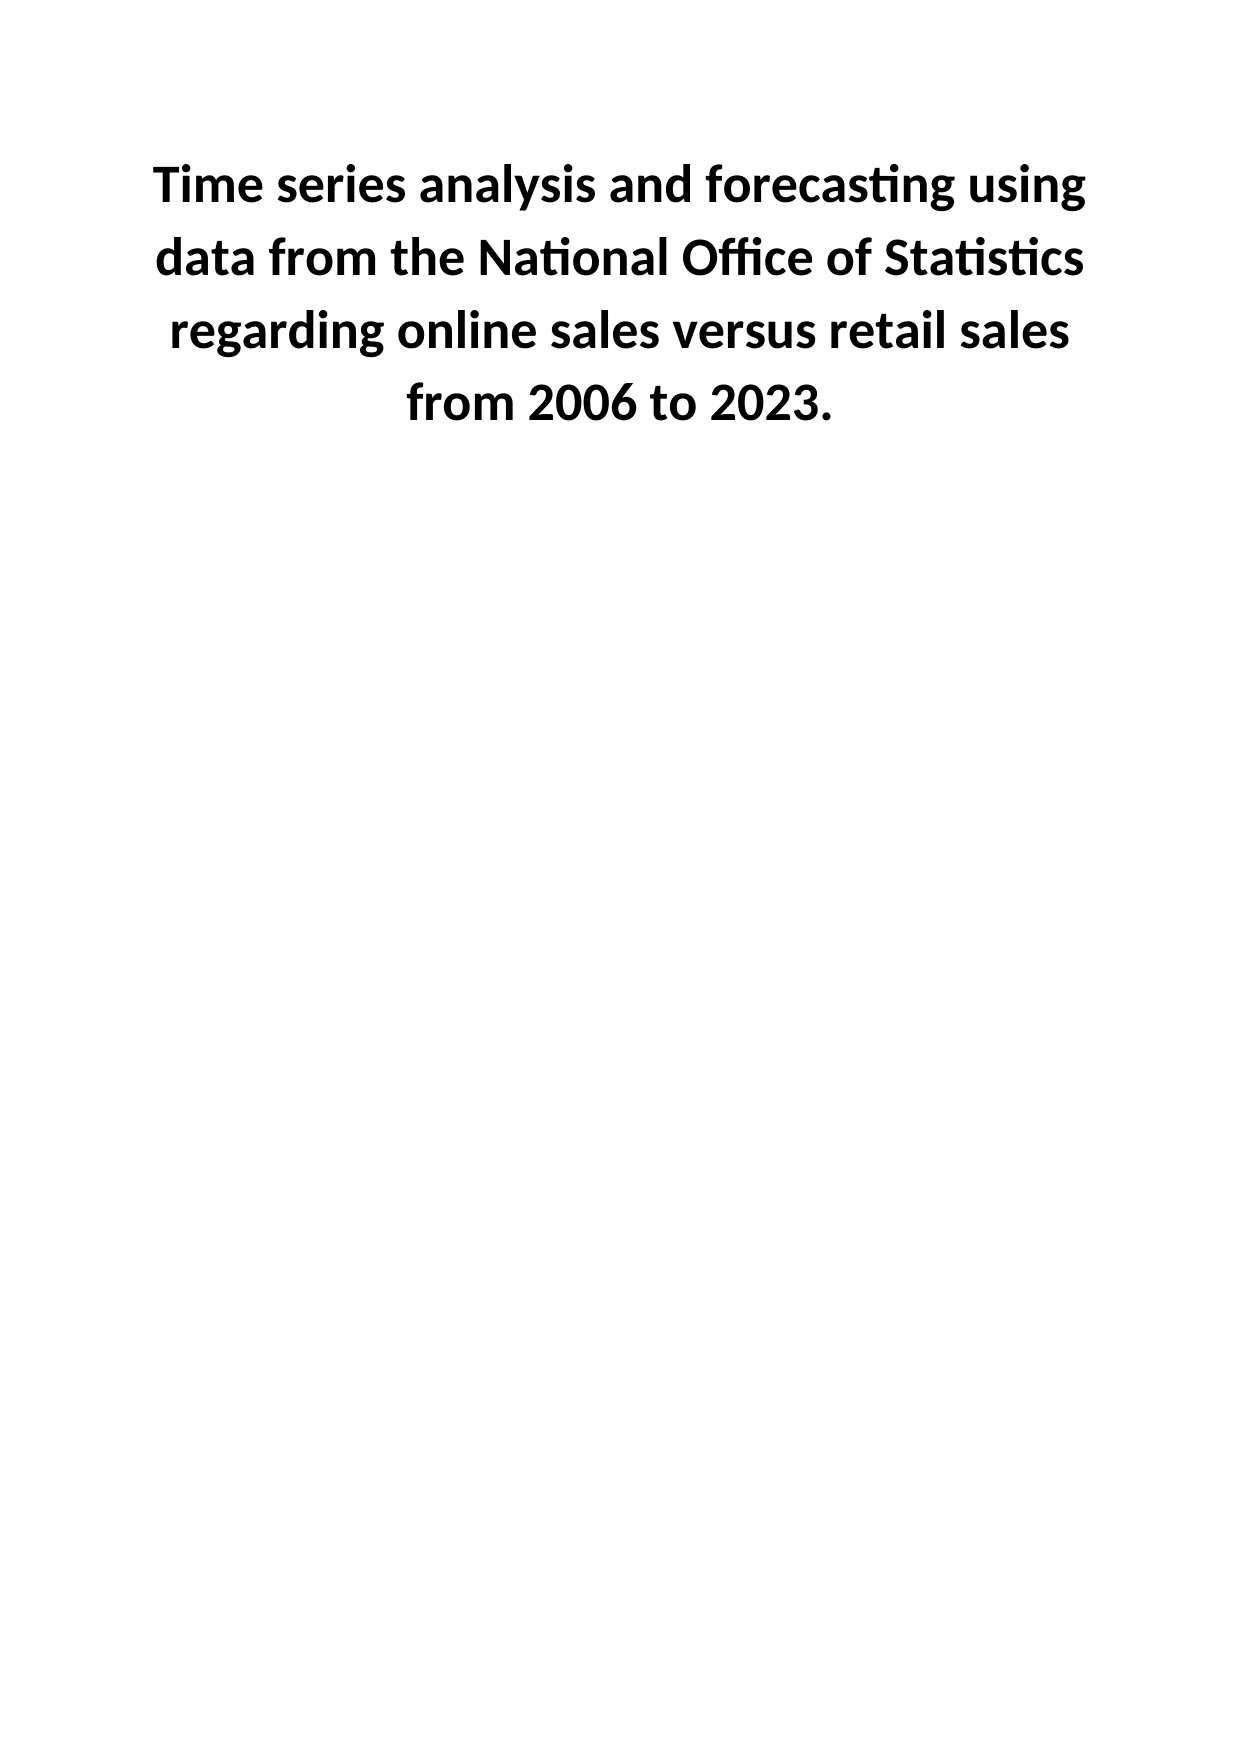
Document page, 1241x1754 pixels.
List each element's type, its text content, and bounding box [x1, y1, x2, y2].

text Time series analysis and forecasting using data from the National Office of Statistics regarding online sales versus retail sales from 2006 to 2023. [150, 150, 1090, 434]
